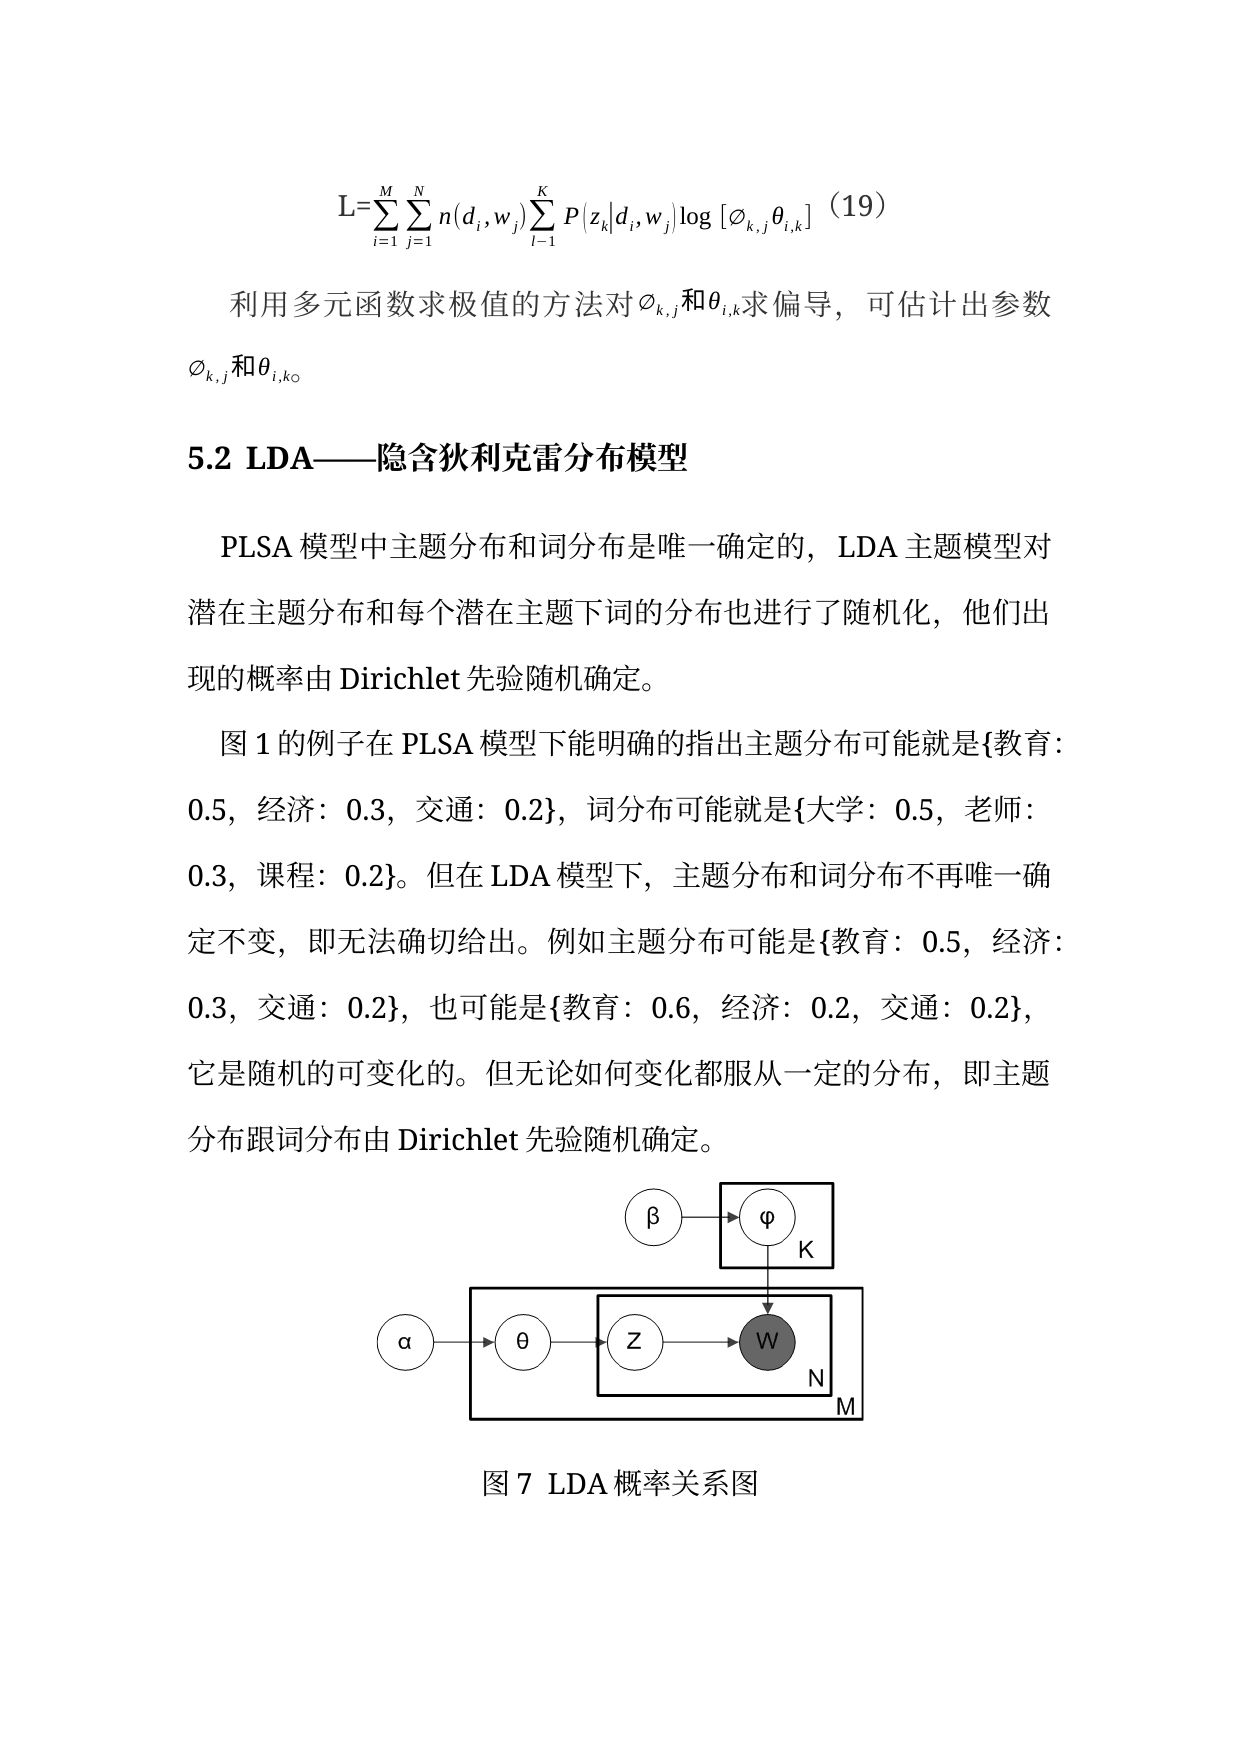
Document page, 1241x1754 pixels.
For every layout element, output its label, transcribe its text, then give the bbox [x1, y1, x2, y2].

text 图7 LDA概率关系图 [187, 1460, 1053, 1504]
text 图1的例子在PLSA模型下能明确的指出主题分布可能就是{教育：0.5，经济：0.3，交通：0.2}，词分布可能就是{大学：0.5，老师：0.3，课程：0.2}。但在LDA模型下，主题分布和词分布不再唯一确定不变，即无法确切给出。例如主题分布可能是{教育：0.5，经济：0.3，交通：0.2}，也可能是{教育：0.6，经济：0.2，交通：0.2}，它是随机的可变化的。但无论如何变化都服从一定的分布，即主题分布跟词分布由Dirichlet先验随机确定。 [187, 720, 1053, 1160]
text L=（19） [187, 172, 1053, 260]
picture [376, 1181, 864, 1422]
list LDA——隐含狄利克雷分布模型 [187, 412, 1053, 500]
text 利用多元函数求极值的方法对求偏导，可估计出参数。 [187, 281, 1053, 391]
text PLSA模型中主题分布和词分布是唯一确定的，LDA主题模型对潜在主题分布和每个潜在主题下词的分布也进行了随机化，他们出现的概率由Dirichlet先验随机确定。 [187, 523, 1053, 699]
